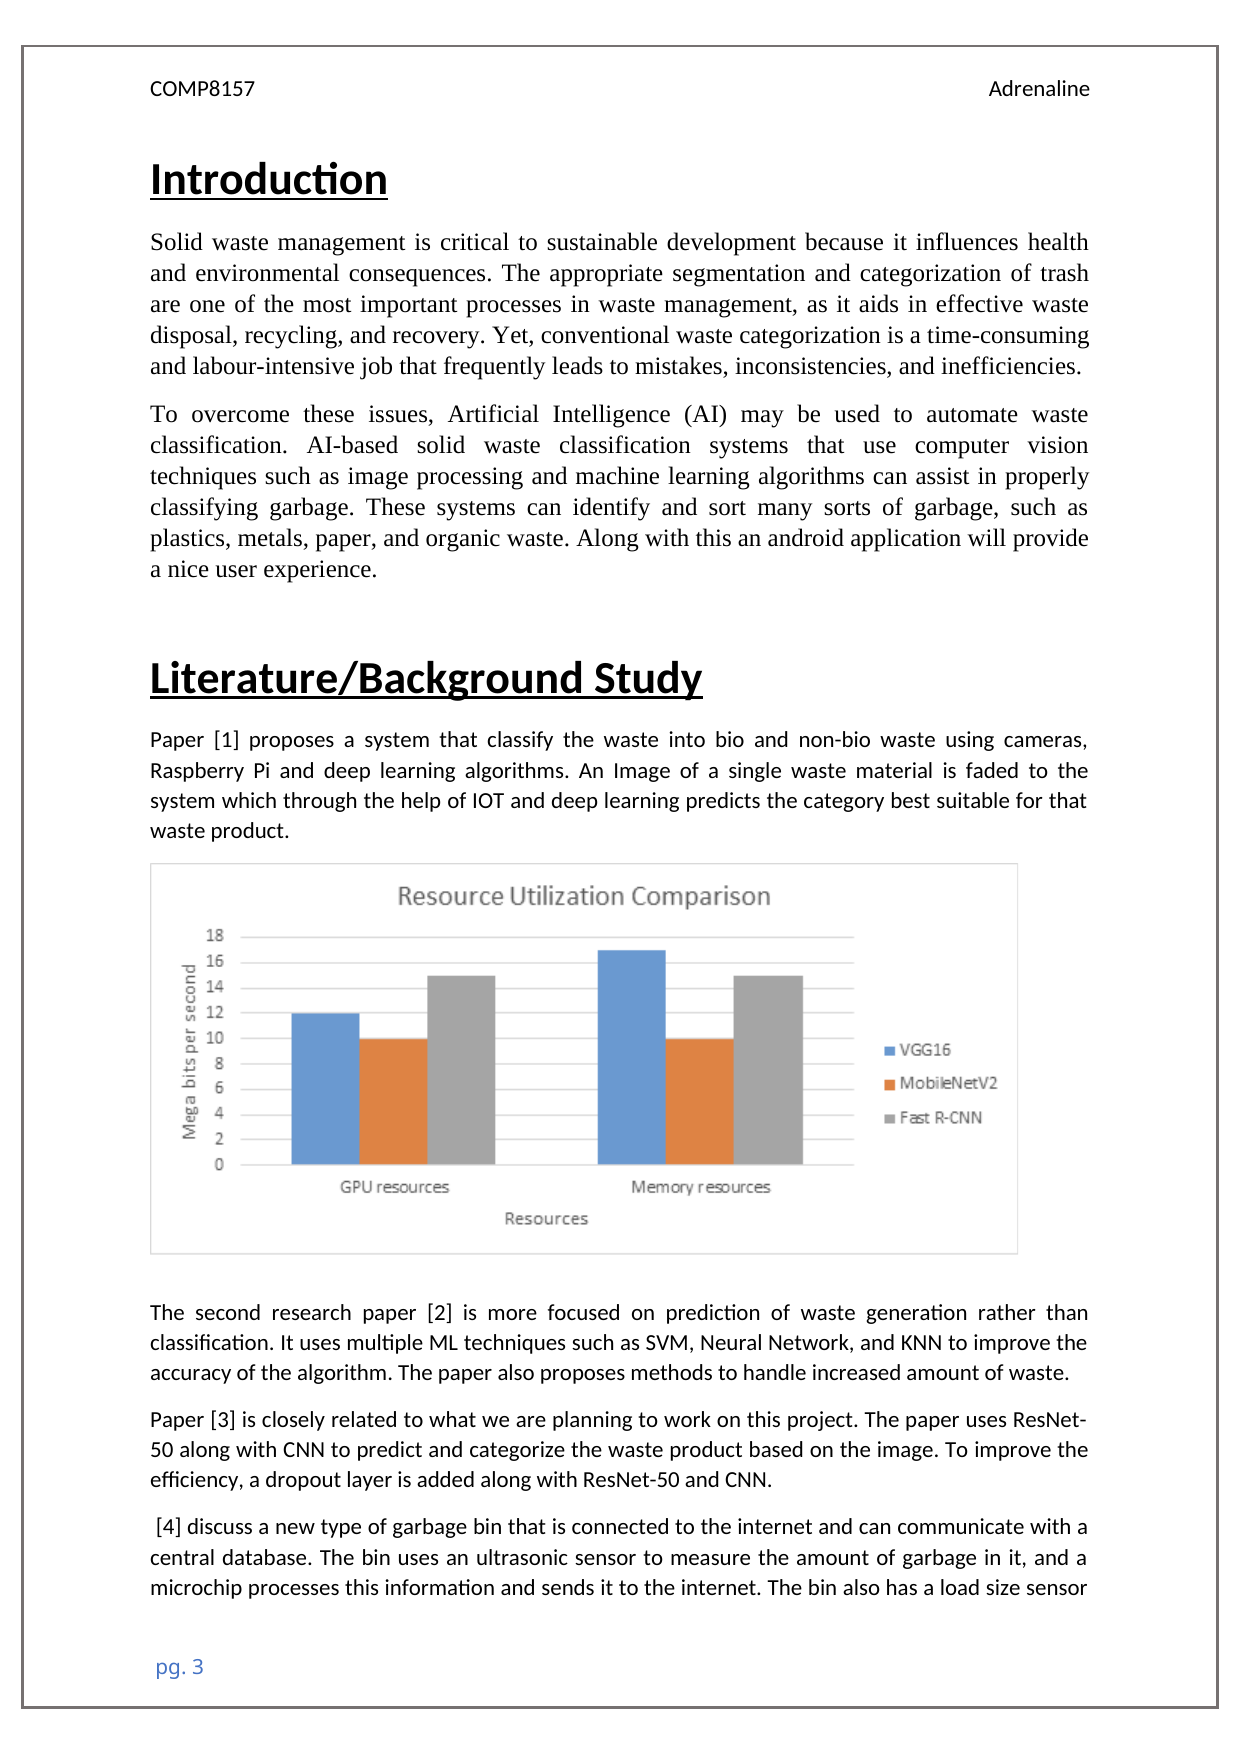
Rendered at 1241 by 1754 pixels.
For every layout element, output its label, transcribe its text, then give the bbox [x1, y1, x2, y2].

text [150, 1512, 1090, 1601]
text Solid waste management is critical to sustainable development because it influences health and environmental consequences. The appropriate segmentation and categorization of trash are one of the most important processes in waste management, as it aids in effective waste disposal, recycling, and recovery. Yet, conventional waste categorization is a time-consuming and labour-intensive job that frequently leads to mistakes, inconsistencies, and inefficiencies. [150, 227, 1090, 380]
text To overcome these issues, Artificial Intelligence (AI) may be used to automate waste classification. AI-based solid waste classification systems that use computer vision techniques such as image processing and machine learning algorithms can assist in properly classifying garbage. These systems can identify and sort many sorts of garbage, such as plastics, metals, paper, and organic waste. Along with this an android application will provide a nice user experience. [150, 399, 1090, 583]
picture [150, 863, 1019, 1279]
text The second research paper [2] is more focused on prediction of waste generation rather than classification. It uses multiple ML techniques such as SVM, Neural Network, and KNN to improve the accuracy of the algorithm. The paper also proposes methods to handle increased amount of waste. [150, 1298, 1090, 1386]
text Literature/Background Study [150, 649, 1090, 704]
text Introduction [150, 150, 1090, 206]
text Paper [3] is closely related to what we are planning to work on this project. The paper uses ResNet-50 along with CNN to predict and categorize the waste product based on the image. To improve the efficiency, a dropout layer is added along with ResNet-50 and CNN. [150, 1405, 1090, 1494]
text Paper [1] proposes a system that classify the waste into bio and non-bio waste using cameras, Raspberry Pi and deep learning algorithms. An Image of a single waste material is faded to the system which through the help of IOT and deep learning predicts the category best suitable for that waste product. [150, 726, 1090, 844]
